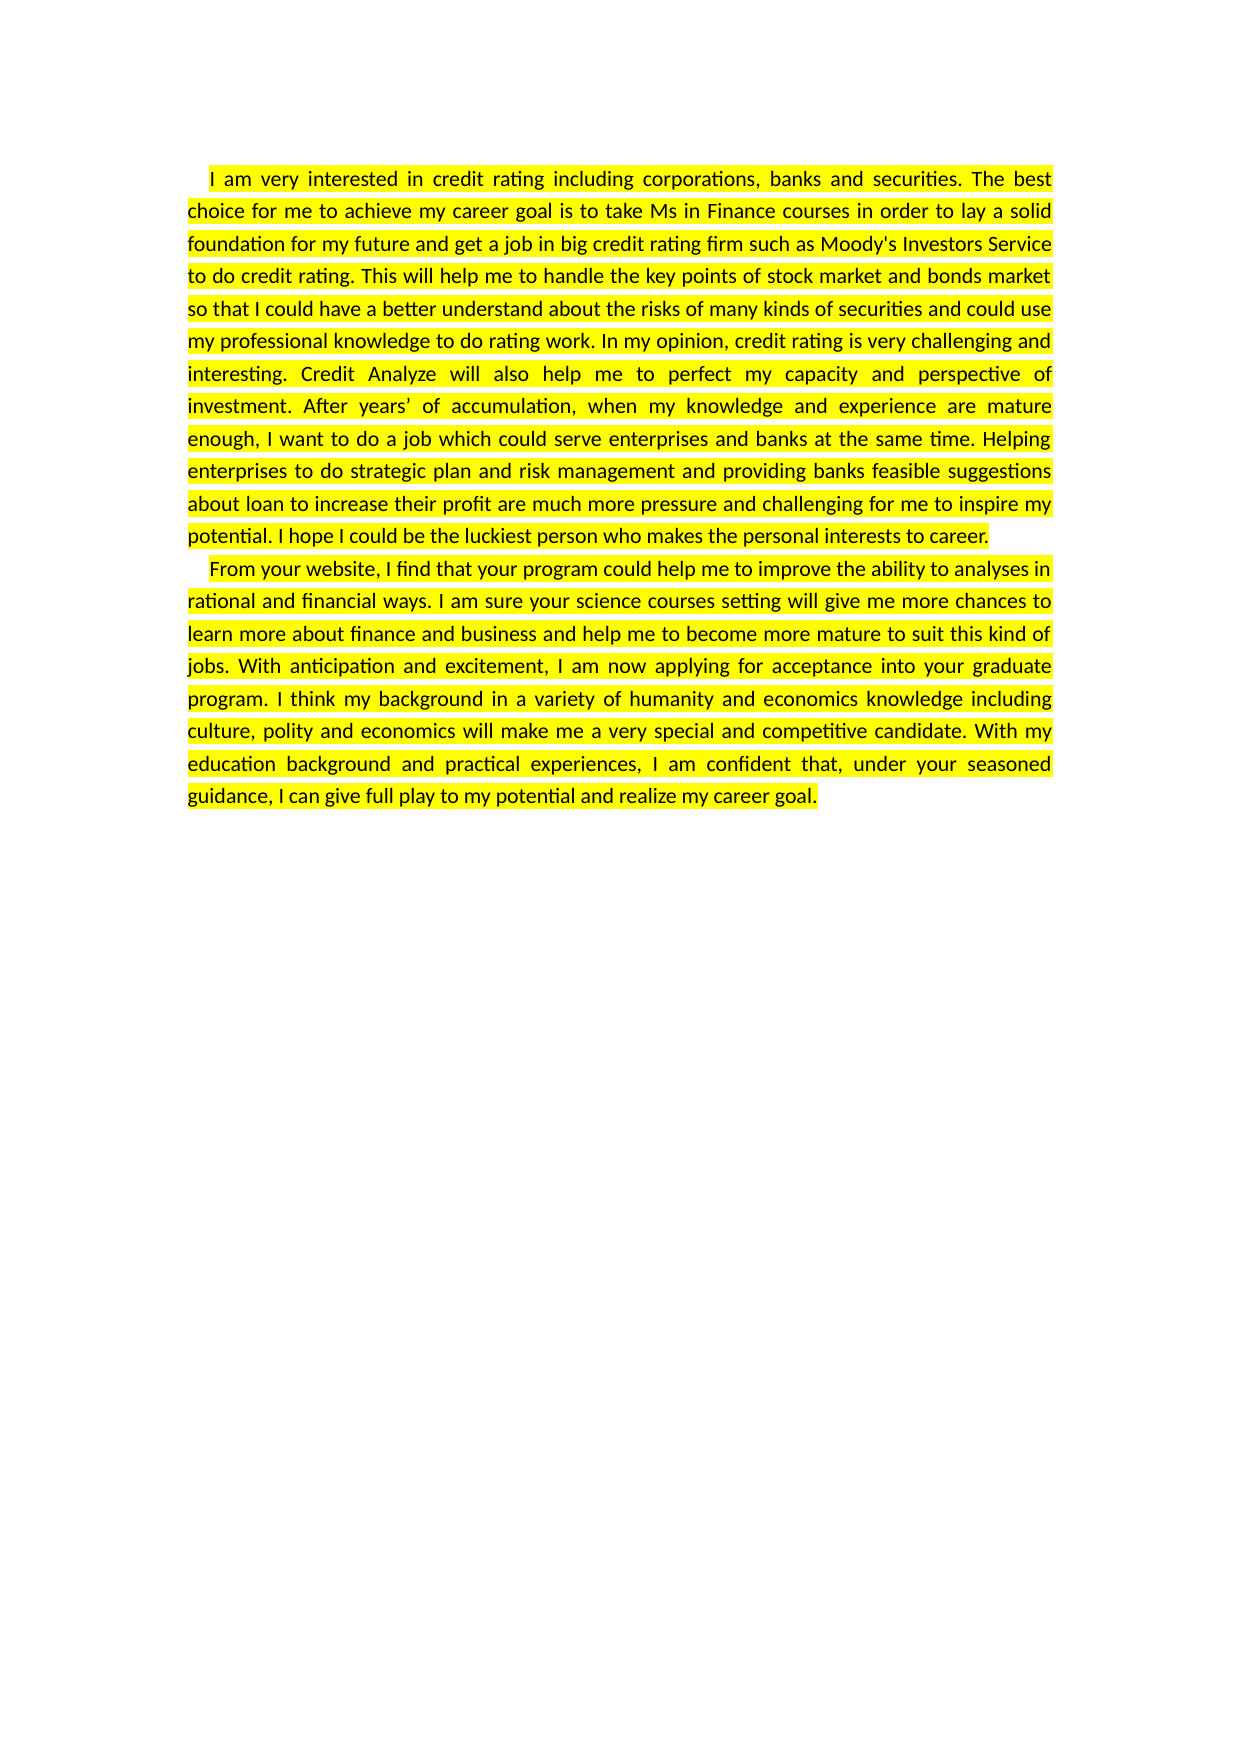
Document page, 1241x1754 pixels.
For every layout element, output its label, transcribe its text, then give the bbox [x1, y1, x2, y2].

text From your website, I find that your program could help me to improve the ability to analyses in rational and financial ways. I am sure your science courses setting will give me more chances to learn more about finance and business and help me to become more mature to suit this kind of jobs. With anticipation and excitement, I am now applying for acceptance into your graduate program. I think my background in a variety of humanity and economics knowledge including culture, polity and economics will make me a very special and competitive candidate. With my education background and practical experiences, I am confident that, under your seasoned guidance, I can give full play to my potential and realize my career goal. [187, 677, 1053, 812]
text I am very interested in credit rating including corporations, banks and securities. The best choice for me to achieve my career goal is to take Ms in Finance courses in order to lay a solid foundation for my future and get a job in big credit rating firm such as Moody's Investors Service to do credit rating. This will help me to handle the key points of stock market and bonds market so that I could have a better understand about the risks of many kinds of securities and could use my professional knowledge to do rating work. In my opinion, credit rating is very challenging and interesting. Credit Analyze will also help me to perfect my capacity and perspective of investment. After years’ of accumulation, when my knowledge and experience are mature enough, I want to do a job which could serve enterprises and banks at the same time. Helping enterprises to do strategic plan and risk management and providing banks feasible suggestions about loan to increase their profit are much more pressure and challenging for me to inspire my potential. I hope I could be the luckiest person who makes the personal interests to career. [187, 274, 1053, 552]
text I am very interested in credit rating including corporations, banks and securities. The best choice for me to achieve my career goal is to take Ms in Finance courses in order to lay a solid foundation for my future and get a job in big credit rating firm such as Moody's Investors Service to do credit rating. This will help me to handle the key points of stock market and bonds market so that I could have a better understand about the risks of many kinds of securities and could use my professional knowledge to do rating work. In my opinion, credit rating is very challenging and interesting. Credit Analyze will also help me to perfect my capacity and perspective of investment. After years’ of accumulation, when my knowledge and experience are mature enough, I want to do a job which could serve enterprises and banks at the same time. Helping enterprises to do strategic plan and risk management and providing banks feasible suggestions about loan to increase their profit are much more pressure and challenging for me to inspire my potential. I hope I could be the luckiest person who makes the personal interests to career. [187, 162, 1053, 241]
text From your website, I find that your program could help me to improve the ability to analyses in rational and financial ways. I am sure your science courses setting will give me more chances to learn more about finance and business and help me to become more mature to suit this kind of jobs. With anticipation and excitement, I am now applying for acceptance into your graduate program. I think my background in a variety of humanity and economics knowledge including culture, polity and economics will make me a very special and competitive candidate. With my education background and practical experiences, I am confident that, under your seasoned guidance, I can give full play to my potential and realize my career goal. [187, 552, 1053, 675]
